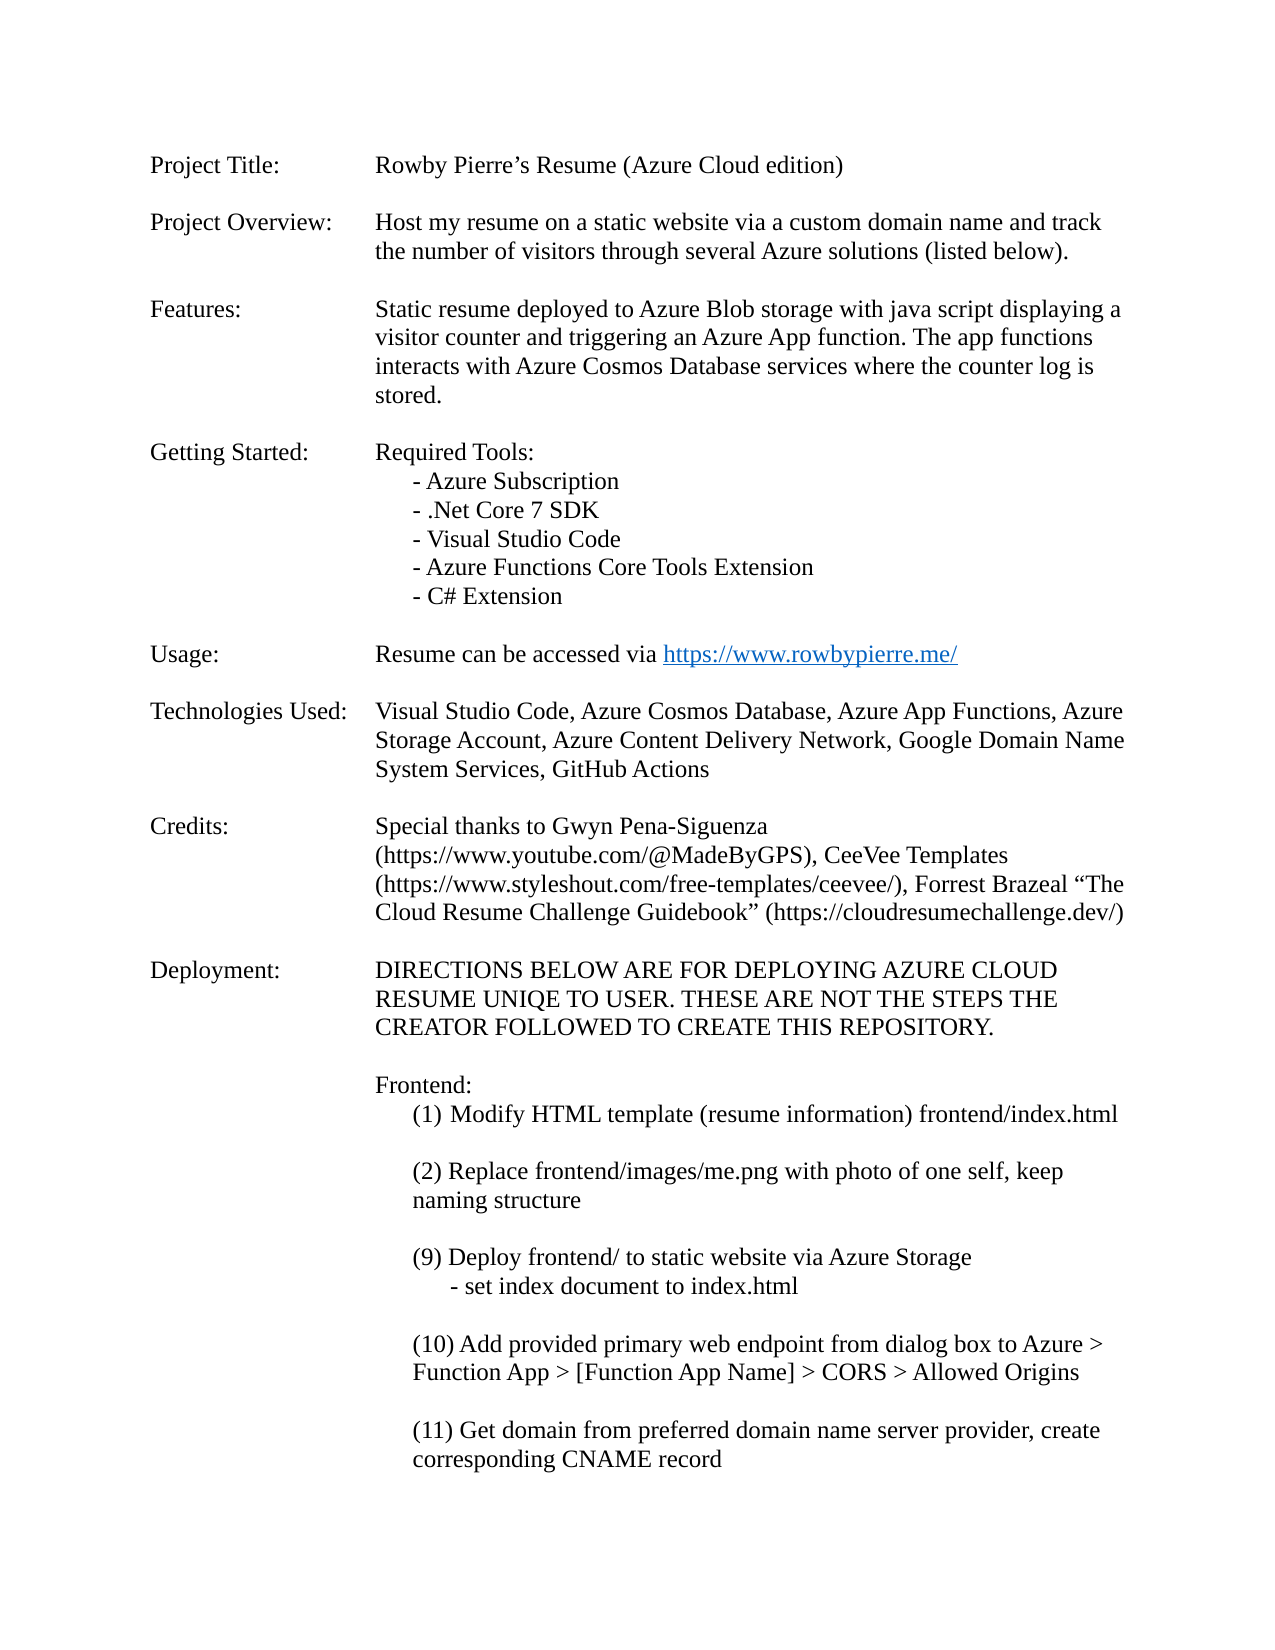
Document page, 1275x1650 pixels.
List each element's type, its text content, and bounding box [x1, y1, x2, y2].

text Technologies Used: Visual Studio Code, Azure Cosmos Database, Azure App Functions, Azure Storage Account, Azure Content Delivery Network, Google Domain Name System Services, GitHub Actions [150, 696, 1125, 782]
text Usage: Resume can be accessed via https://www.rowbypierre.me/ [150, 639, 1125, 667]
list (11) Get domain from preferred domain name server provider, create corresponding CNAME record [412, 1415, 1125, 1472]
list - Visual Studio Code [412, 524, 1125, 552]
list (2) Replace frontend/images/me.png with photo of one self, keep naming structure [412, 1156, 1125, 1214]
text Features: Static resume deployed to Azure Blob storage with java script displaying a visitor counter and triggering an Azure App function. The app functions interacts with Azure Cosmos Database services where the counter log is stored. [150, 294, 1125, 409]
list - C# Extension [412, 581, 1125, 610]
text Deployment: DIRECTIONS BELOW ARE FOR DEPLOYING AZURE CLOUD RESUME UNIQE TO USER. THESE ARE NOT THE STEPS THE CREATOR FOLLOWED TO CREATE THIS REPOSITORY. [150, 955, 1125, 1041]
text Getting Started: Required Tools: [150, 437, 1125, 466]
list Modify HTML template (resume information) frontend/index.html [412, 1099, 1125, 1127]
list - .Net Core 7 SDK [412, 495, 1125, 524]
text Project Overview: Host my resume on a static website via a custom domain name and track the number of visitors through several Azure solutions (listed below). [150, 207, 1125, 265]
list - set index document to index.html [412, 1271, 1125, 1300]
text Project Title: Rowby Pierre’s Resume (Azure Cloud edition) [150, 150, 1125, 179]
list (9) Deploy frontend/ to static website via Azure Storage [412, 1242, 1125, 1271]
list - Azure Functions Core Tools Extension [412, 552, 1125, 581]
list (10) Add provided primary web endpoint from dialog box to Azure > Function App > [Function App Name] > CORS > Allowed Origins [412, 1329, 1125, 1386]
text Credits: Special thanks to Gwyn Pena-Siguenza (https://www.youtube.com/@MadeByGPS), CeeVee Templates (https://www.styleshout.com/free-templates/ceevee/), Forrest Brazeal “The Cloud Resume Challenge Guidebook” (https://cloudresumechallenge.dev/) [150, 811, 1125, 926]
text Frontend: [375, 1070, 1125, 1099]
list - Azure Subscription [412, 466, 1125, 495]
